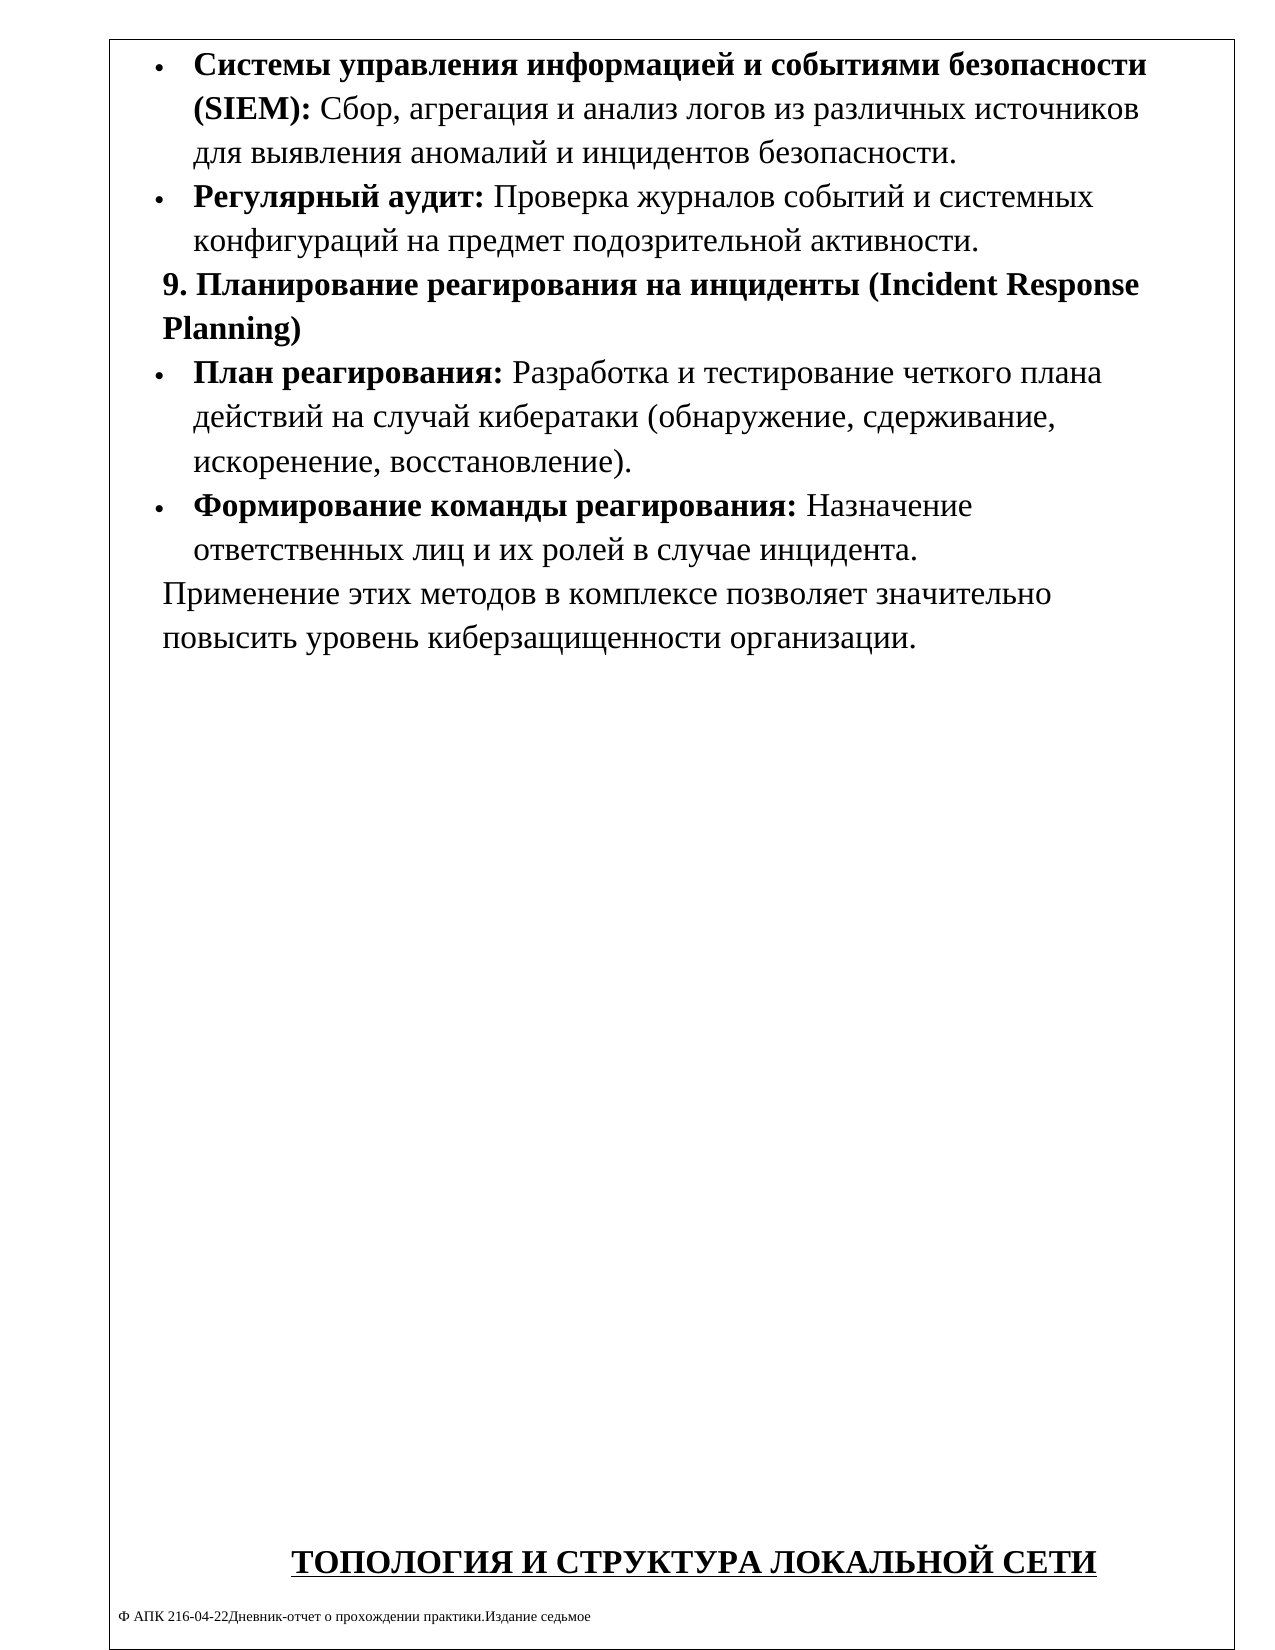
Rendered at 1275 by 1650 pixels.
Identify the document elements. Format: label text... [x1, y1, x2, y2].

list План реагирования: Разработка и тестирование четкого плана действий на случай кибератаки (обнаружение, сдерживание, искоренение, восстановление). [156, 353, 1181, 479]
text Применение этих методов в комплексе позволяет значительно повысить уровень киберзащищенности организации. [162, 573, 1181, 655]
list Формирование команды реагирования: Назначение ответственных лиц и их ролей в случае инцидента. [156, 485, 1181, 567]
text ТОПОЛОГИЯ И СТРУКТУРА ЛОКАЛЬНОЙ СЕТИ [162, 1542, 1226, 1581]
list Системы управления информацией и событиями безопасности (SIEM): Сбор, агрегация и анализ логов из различных источников для выявления аномалий и инцидентов безопасности. [156, 44, 1181, 171]
text 9. Планирование реагирования на инциденты (Incident Response Planning) [162, 264, 1181, 347]
list Регулярный аудит: Проверка журналов событий и системных конфигураций на предмет подозрительной активности. [156, 176, 1181, 259]
